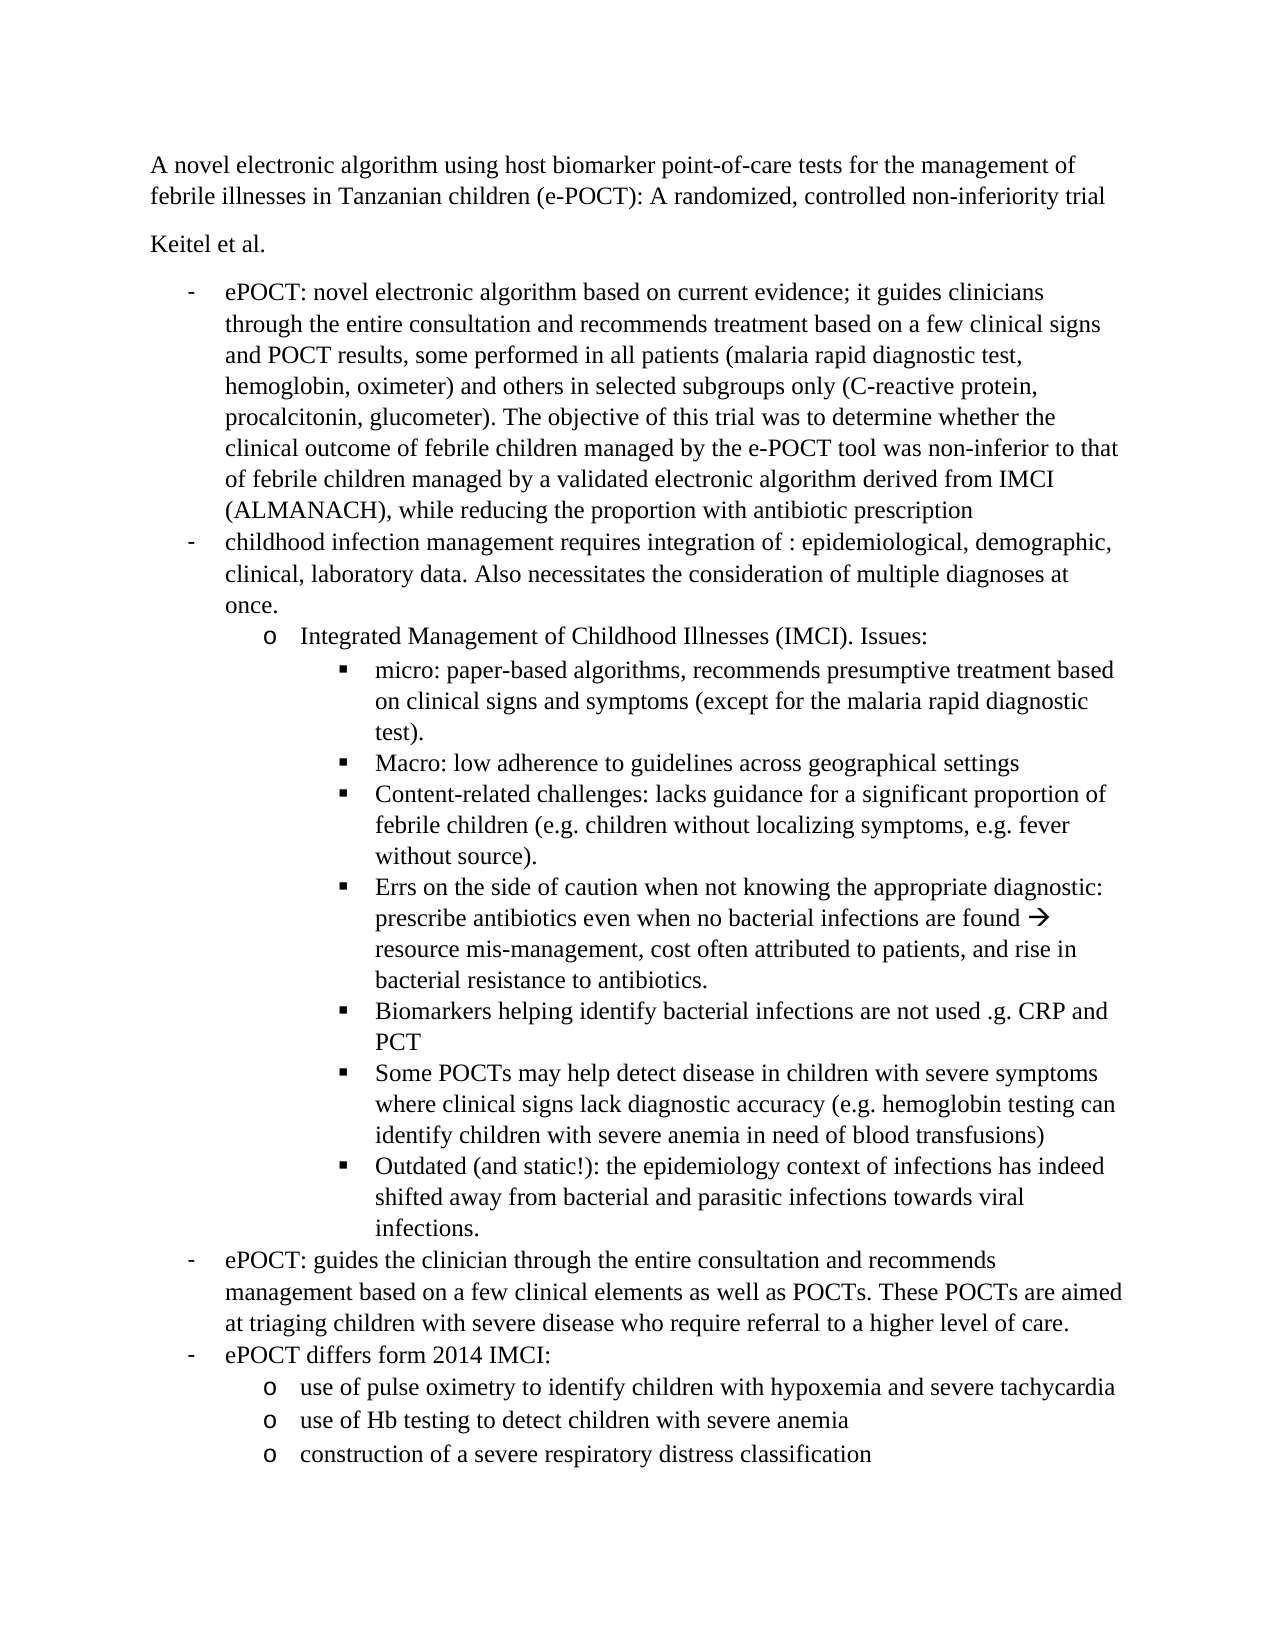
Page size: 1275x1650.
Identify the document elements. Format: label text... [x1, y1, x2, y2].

list ePOCT: guides the clinician through the entire consultation and recommends management based on a few clinical elements as well as POCTs. These POCTs are aimed at triaging children with severe disease who require referral to a higher level of care. [187, 1244, 1125, 1337]
list Integrated Management of Childhood Illnesses (IMCI). Issues: [262, 621, 1125, 652]
list micro: paper-based algorithms, recommends presumptive treatment based on clinical signs and symptoms (except for the malaria rapid diagnostic test). [337, 655, 1125, 746]
list Some POCTs may help detect disease in children with severe symptoms where clinical signs lack diagnostic accuracy (e.g. hemoglobin testing can identify children with severe anemia in need of blood transfusions) [337, 1058, 1125, 1149]
text A novel electronic algorithm using host biomarker point-of-care tests for the management of febrile illnesses in Tanzanian children (e-POCT): A randomized, controlled non-inferiority trial [150, 150, 1125, 210]
list ePOCT: novel electronic algorithm based on current evidence; it guides clinicians through the entire consultation and recommends treatment based on a few clinical signs and POCT results, some performed in all patients (malaria rapid diagnostic test, hemoglobin, oximeter) and others in selected subgroups only (C-reactive protein, procalcitonin, glucometer). The objective of this trial was to determine whether the clinical outcome of febrile children managed by the e-POCT tool was non-inferior to that of febrile children managed by a validated electronic algorithm derived from IMCI (ALMANACH), while reducing the proportion with antibiotic prescription [187, 276, 1125, 524]
list Macro: low adherence to guidelines across geographical settings [337, 748, 1125, 777]
list childhood infection management requires integration of : epidemiological, demographic, clinical, laboratory data. Also necessitates the consideration of multiple diagnoses at once. [187, 527, 1125, 619]
list Biomarkers helping identify bacterial infections are not used .g. CRP and PCT [337, 996, 1125, 1056]
list use of Hb testing to detect children with severe anemia [262, 1406, 1125, 1436]
list Errs on the side of caution when not knowing the appropriate diagnostic: prescribe antibiotics even when no bacterial infections are found resource mis-management, cost often attributed to patients, and rise in bacterial resistance to antibiotics. [337, 872, 1125, 994]
list Content-related challenges: lacks guidance for a significant proportion of febrile children (e.g. children without localizing symptoms, e.g. fever without source). [337, 779, 1125, 870]
list Outdated (and static!): the epidemiology context of infections has indeed shifted away from bacterial and parasitic infections towards viral infections. [337, 1151, 1125, 1242]
list use of pulse oximetry to identify children with hypoxemia and severe tachycardia [262, 1372, 1125, 1403]
list construction of a severe respiratory distress classification [262, 1439, 1125, 1469]
text Keitel et al. [150, 229, 1125, 257]
list ePOCT differs form 2014 IMCI: [187, 1339, 1125, 1370]
